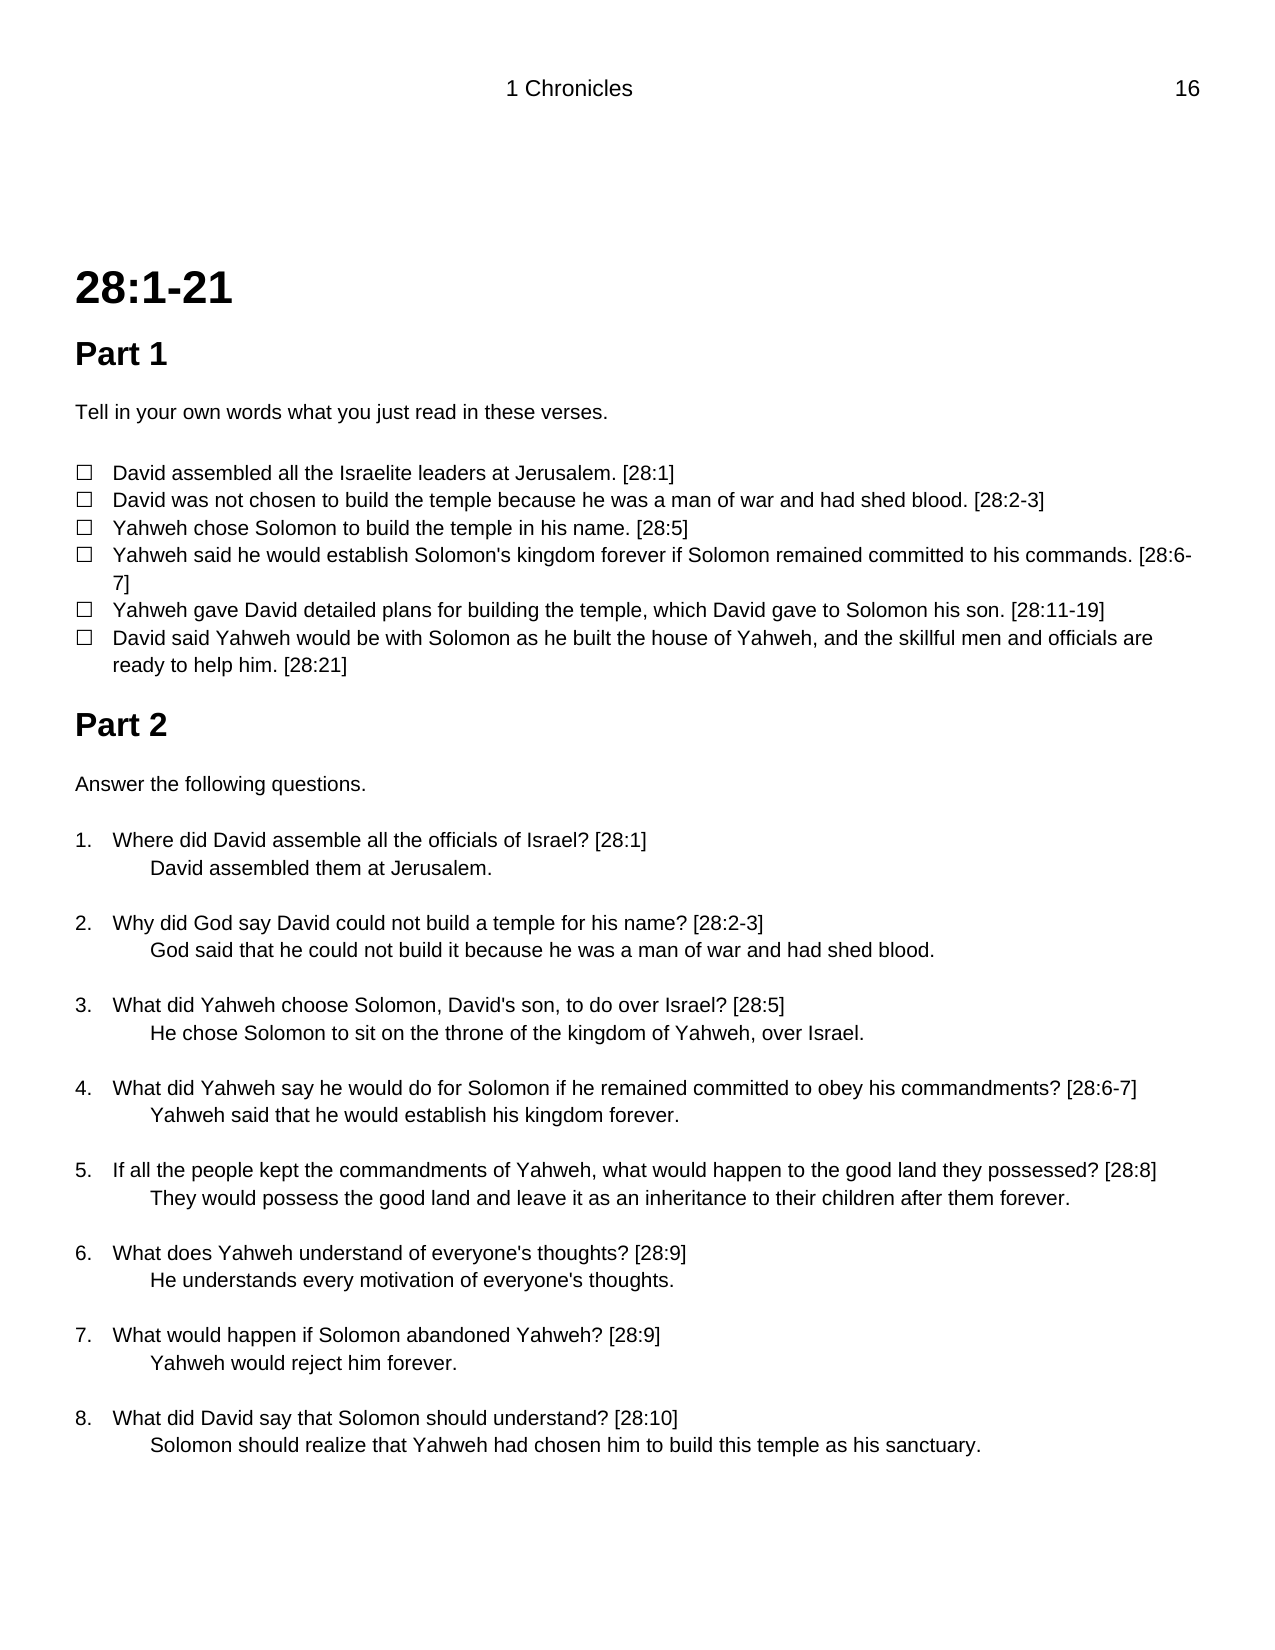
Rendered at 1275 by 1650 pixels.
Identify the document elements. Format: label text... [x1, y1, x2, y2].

list Where did David assemble all the officials of Israel? [28:1] [75, 828, 1200, 852]
list Yahweh gave David detailed plans for building the temple, which David gave to Solomon his son. [28:11-19] [75, 598, 1200, 622]
text Yahweh would reject him forever. [150, 1351, 1200, 1374]
list If all the people kept the commandments of Yahweh, what would happen to the good land they possessed? [28:8] [75, 1158, 1200, 1182]
list Yahweh chose Solomon to build the temple in his name. [28:5] [75, 515, 1200, 539]
list What did Yahweh say he would do for Solomon if he remained committed to obey his commandments? [28:6-7] [75, 1076, 1200, 1099]
text David assembled them at Jerusalem. [150, 856, 1200, 879]
text Part 2 [75, 705, 1200, 744]
list David was not chosen to build the temple because he was a man of war and had shed blood. [28:2-3] [75, 488, 1200, 512]
text Yahweh said that he would establish his kingdom forever. [150, 1103, 1200, 1127]
subtitle 28:1-21 [75, 261, 1200, 313]
text Tell in your own words what you just read in these verses. [75, 399, 1200, 423]
text Part 1 [75, 333, 1200, 372]
list Yahweh said he would establish Solomon's kingdom forever if Solomon remained committed to his commands. [28:6-7] [75, 543, 1200, 594]
list What does Yahweh understand of everyone's thoughts? [28:9] [75, 1241, 1200, 1264]
list What did Yahweh choose Solomon, David's son, to do over Israel? [28:5] [75, 993, 1200, 1017]
text Solomon should realize that Yahweh had chosen him to build this temple as his sanctuary. [150, 1433, 1200, 1457]
text Answer the following questions. [75, 771, 1200, 795]
list David said Yahweh would be with Solomon as he built the house of Yahweh, and the skillful men and officials are ready to help him. [28:21] [75, 625, 1200, 677]
list Why did God say David could not build a temple for his name? [28:2-3] [75, 911, 1200, 934]
text They would possess the good land and leave it as an inheritance to their children after them forever. [150, 1186, 1200, 1209]
text God said that he could not build it because he was a man of war and had shed blood. [150, 938, 1200, 962]
list David assembled all the Israelite leaders at Jerusalem. [28:1] [75, 460, 1200, 484]
list What would happen if Solomon abandoned Yahweh? [28:9] [75, 1323, 1200, 1347]
text He chose Solomon to sit on the throne of the kingdom of Yahweh, over Israel. [150, 1021, 1200, 1044]
list What did David say that Solomon should understand? [28:10] [75, 1406, 1200, 1429]
text He understands every motivation of everyone's thoughts. [150, 1268, 1200, 1292]
